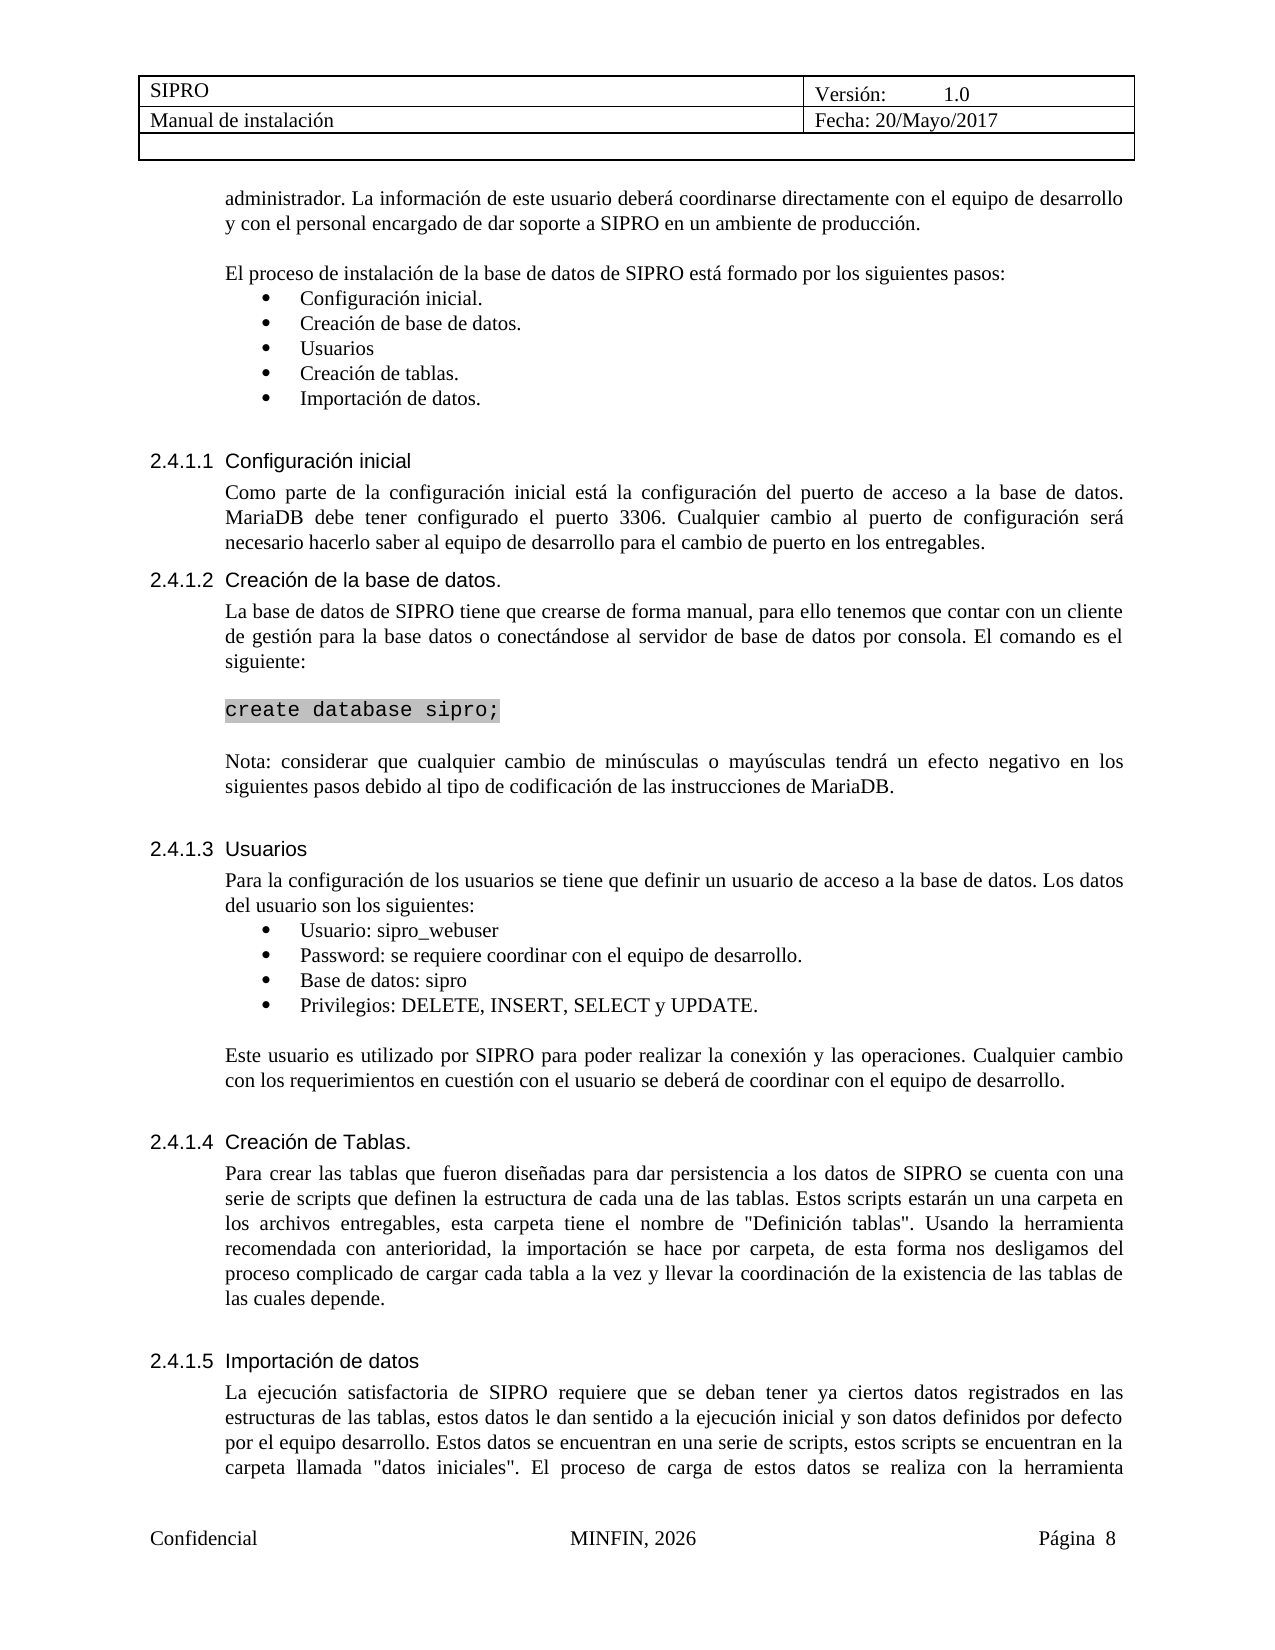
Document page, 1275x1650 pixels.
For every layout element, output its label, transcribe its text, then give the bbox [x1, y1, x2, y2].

text create database sipro; [225, 698, 1125, 723]
subtitle Configuración inicial [150, 448, 1125, 473]
text Para la configuración de los usuarios se tiene que definir un usuario de acceso a la base de datos. Los datos del usuario son los siguientes: [225, 867, 1125, 917]
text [225, 185, 1125, 235]
list Configuración inicial. [262, 285, 1125, 310]
list Usuario: sipro_webuser [262, 917, 1125, 942]
text El proceso de instalación de la base de datos de SIPRO está formado por los siguientes pasos: [225, 260, 1125, 285]
text La base de datos de SIPRO tiene que crearse de forma manual, para ello tenemos que contar con un cliente de gestión para la base datos o conectándose al servidor de base de datos por consola. El comando es el siguiente: [225, 598, 1125, 673]
subtitle Usuarios [150, 835, 1125, 860]
subtitle Creación de Tablas. [150, 1129, 1125, 1154]
text Para crear las tablas que fueron diseñadas para dar persistencia a los datos de SIPRO se cuenta con una serie de scripts que definen la estructura de cada una de las tablas. Estos scripts estarán un una carpeta en los archivos entregables, esta carpeta tiene el nombre de "Definición tablas". Usando la herramienta recomendada con anterioridad, la importación se hace por carpeta, de esta forma nos desligamos del proceso complicado de cargar cada tabla a la vez y llevar la coordinación de la existencia de las tablas de las cuales depende. [225, 1160, 1125, 1310]
subtitle Importación de datos [150, 1348, 1125, 1373]
text Nota: considerar que cualquier cambio de minúsculas o mayúsculas tendrá un efecto negativo en los siguientes pasos debido al tipo de codificación de las instrucciones de MariaDB. [225, 748, 1125, 798]
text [225, 1379, 1125, 1479]
list Importación de datos. [262, 385, 1125, 410]
text Como parte de la configuración inicial está la configuración del puerto de acceso a la base de datos. MariaDB debe tener configurado el puerto 3306. Cualquier cambio al puerto de configuración será necesario hacerlo saber al equipo de desarrollo para el cambio de puerto en los entregables. [225, 479, 1125, 554]
list Creación de tablas. [262, 360, 1125, 385]
list Creación de base de datos. [262, 310, 1125, 335]
text Este usuario es utilizado por SIPRO para poder realizar la conexión y las operaciones. Cualquier cambio con los requerimientos en cuestión con el usuario se deberá de coordinar con el equipo de desarrollo. [225, 1042, 1125, 1092]
list Password: se requiere coordinar con el equipo de desarrollo. [262, 942, 1125, 967]
list Privilegios: DELETE, INSERT, SELECT y UPDATE. [262, 992, 1125, 1017]
subtitle Creación de la base de datos. [150, 567, 1125, 592]
list Base de datos: sipro [262, 967, 1125, 992]
list Usuarios [262, 335, 1125, 360]
